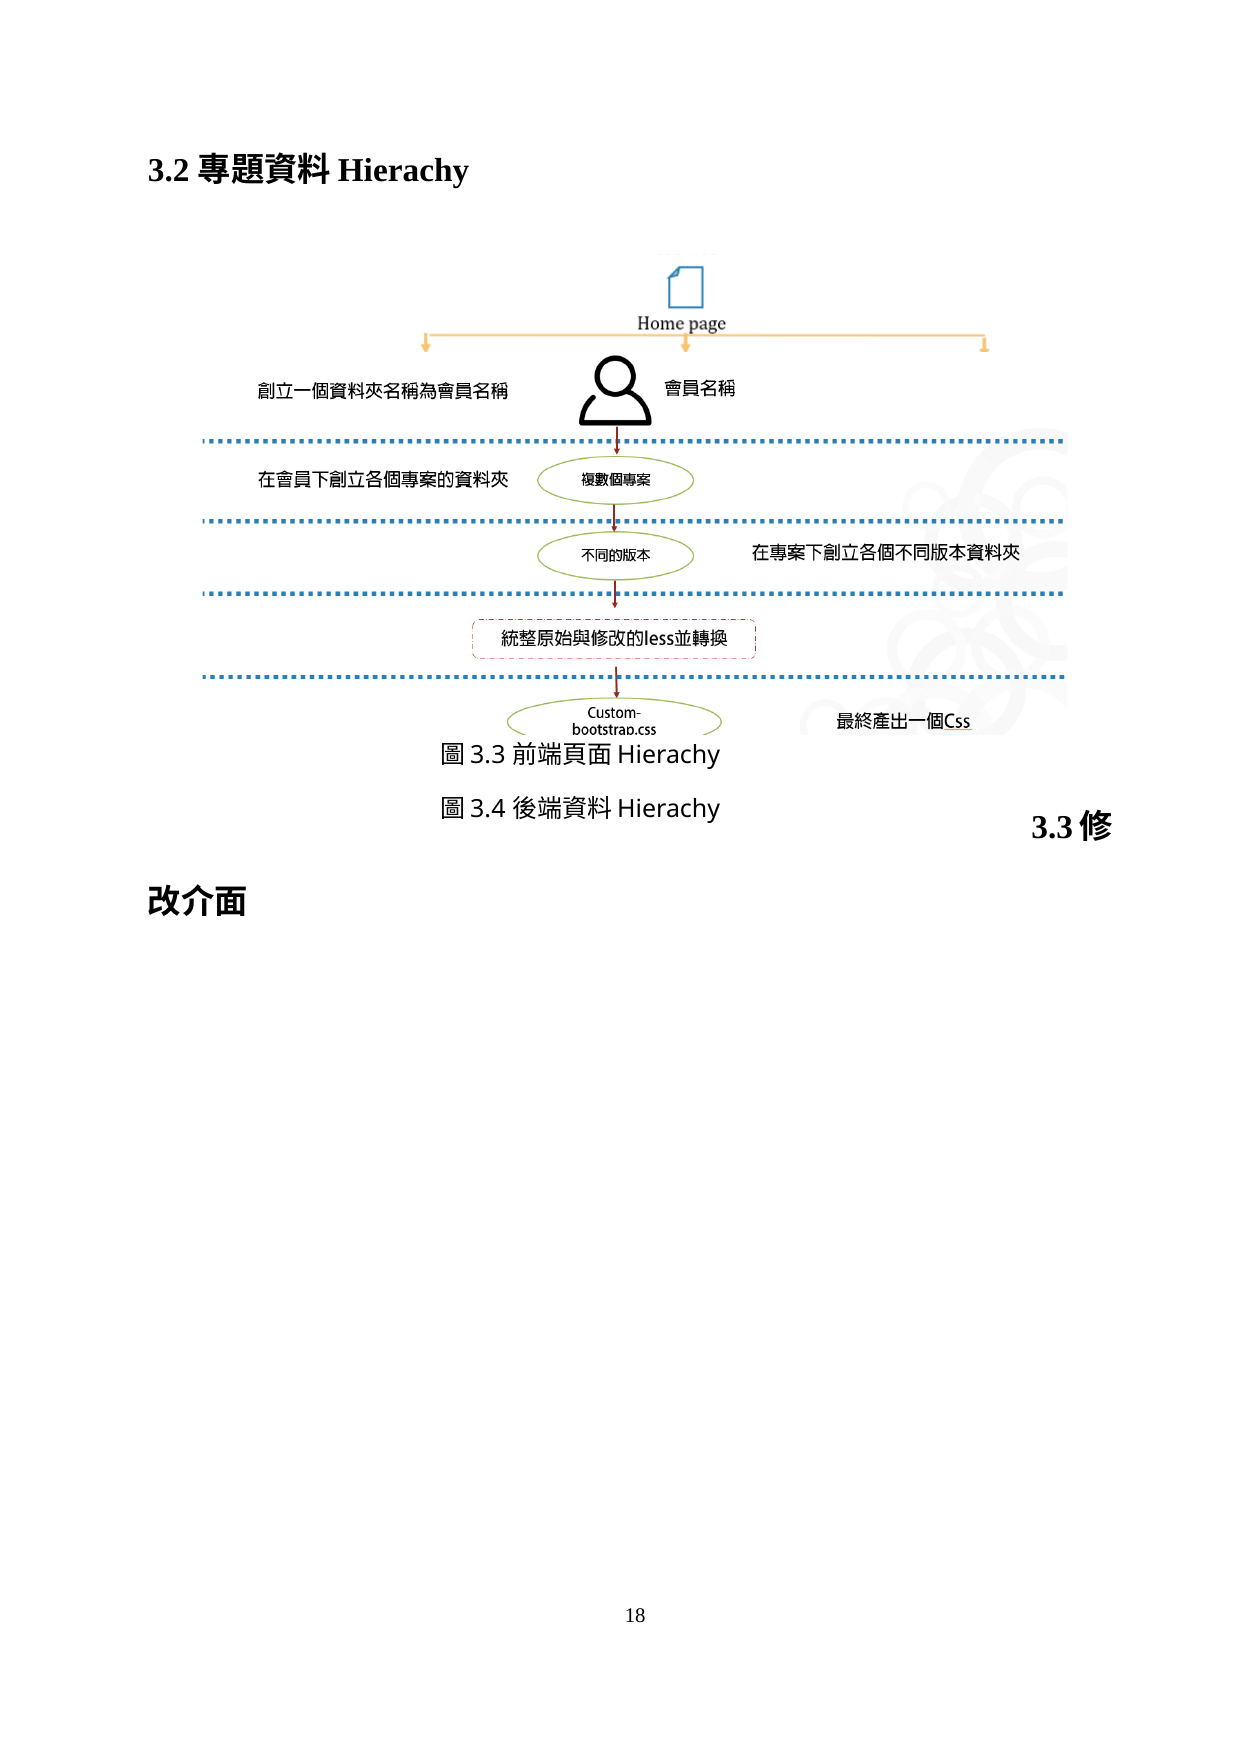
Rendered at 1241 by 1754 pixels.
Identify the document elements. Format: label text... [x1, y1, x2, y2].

picture [202, 254, 1068, 757]
text 3.3修改介面 [148, 712, 1122, 937]
text 3.2 專題資料Hierachy [148, 129, 1122, 204]
